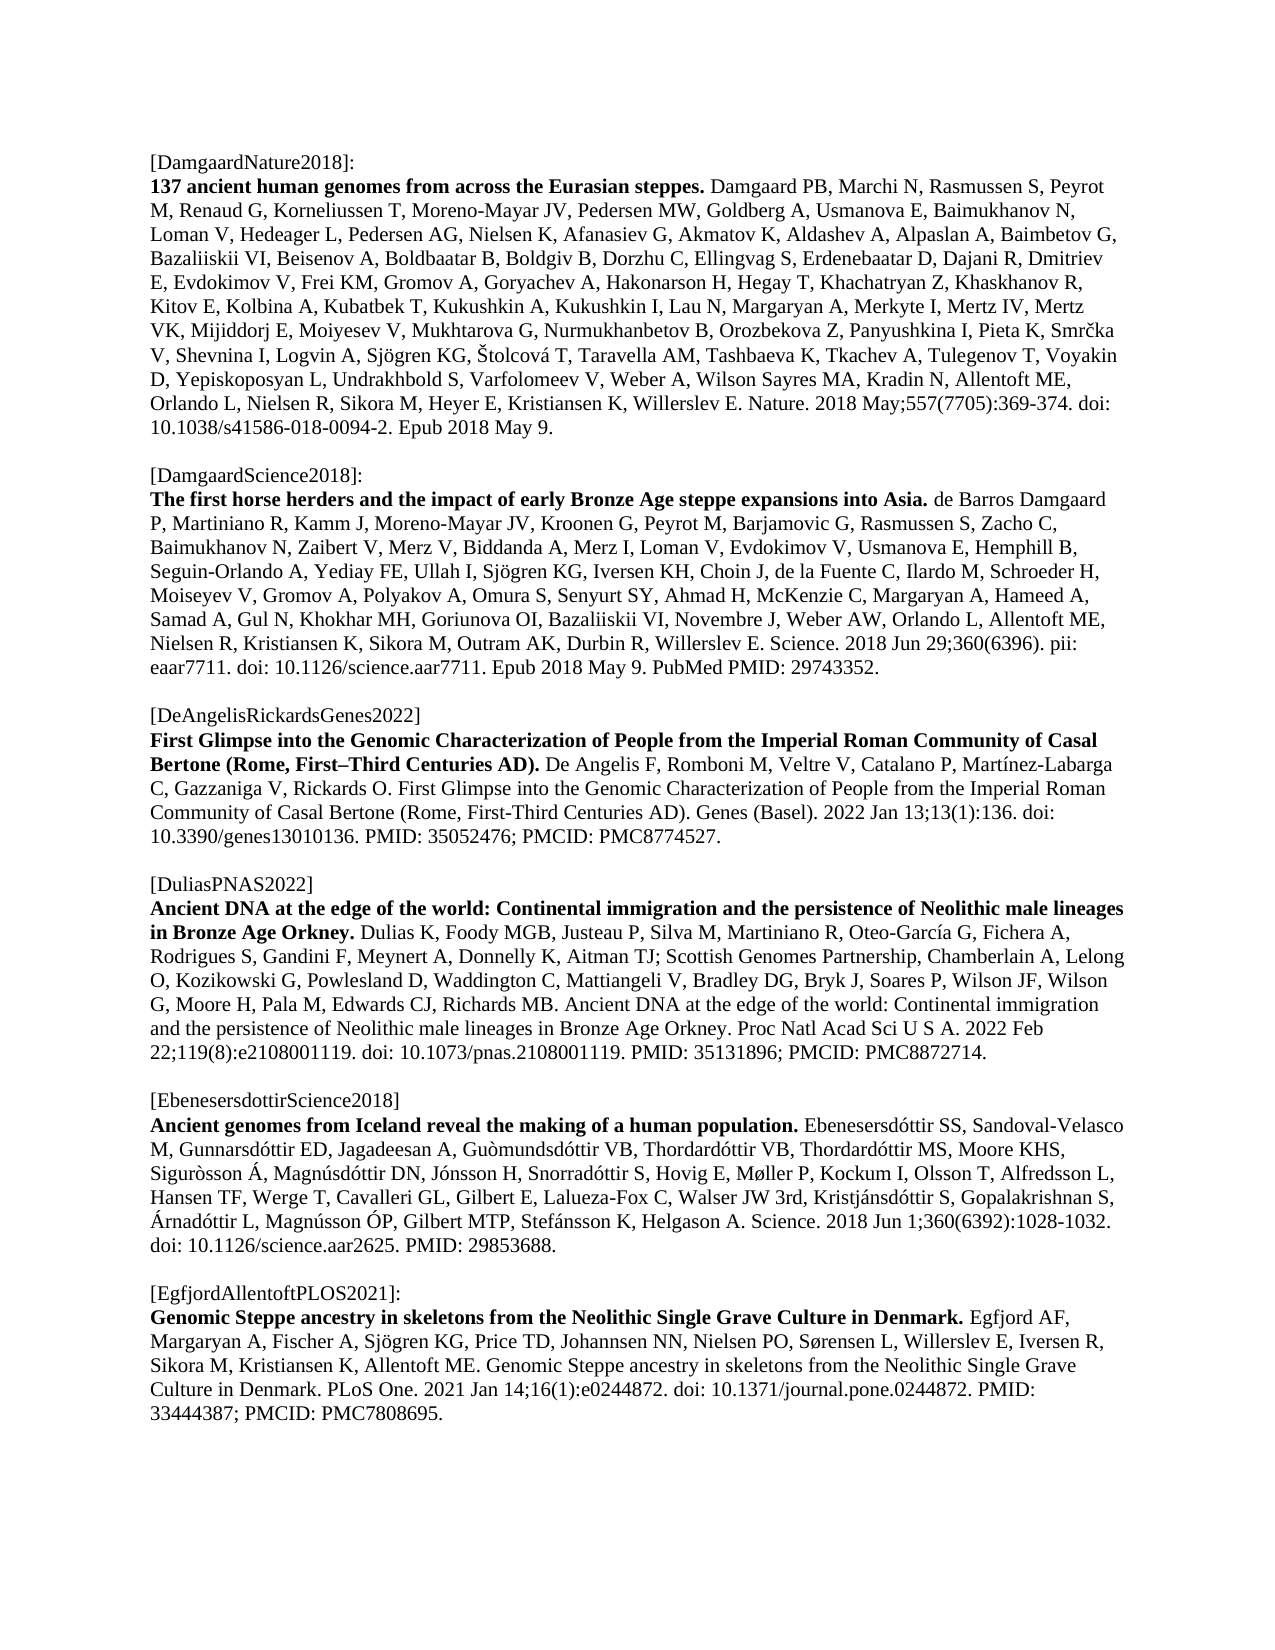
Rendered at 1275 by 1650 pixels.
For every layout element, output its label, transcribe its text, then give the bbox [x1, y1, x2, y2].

text [DamgaardNature2018]: 137 ancient human genomes from across the Eurasian steppes. Damgaard PB, Marchi N, Rasmussen S, Peyrot M, Renaud G, Korneliussen T, Moreno-Mayar JV, Pedersen MW, Goldberg A, Usmanova E, Baimukhanov N, Loman V, Hedeager L, Pedersen AG, Nielsen K, Afanasiev G, Akmatov K, Aldashev A, Alpaslan A, Baimbetov G, Bazaliiskii VI, Beisenov A, Boldbaatar B, Boldgiv B, Dorzhu C, Ellingvag S, Erdenebaatar D, Dajani R, Dmitriev E, Evdokimov V, Frei KM, Gromov A, Goryachev A, Hakonarson H, Hegay T, Khachatryan Z, Khaskhanov R, Kitov E, Kolbina A, Kubatbek T, Kukushkin A, Kukushkin I, Lau N, Margaryan A, Merkyte I, Mertz IV, Mertz VK, Mijiddorj E, Moiyesev V, Mukhtarova G, Nurmukhanbetov B, Orozbekova Z, Panyushkina I, Pieta K, Smrčka V, Shevnina I, Logvin A, Sjögren KG, Štolcová T, Taravella AM, Tashbaeva K, Tkachev A, Tulegenov T, Voyakin D, Yepiskoposyan L, Undrakhbold S, Varfolomeev V, Weber A, Wilson Sayres MA, Kradin N, Allentoft ME, Orlando L, Nielsen R, Sikora M, Heyer E, Kristiansen K, Willerslev E. Nature. 2018 May;557(7705):369-374. doi: 10.1038/s41586-018-0094-2. Epub 2018 May 9. [DamgaardScience2018]: The first horse herders and the impact of early Bronze Age steppe expansions into Asia. de Barros Damgaard P, Martiniano R, Kamm J, Moreno-Mayar JV, Kroonen G, Peyrot M, Barjamovic G, Rasmussen S, Zacho C, Baimukhanov N, Zaibert V, Merz V, Biddanda A, Merz I, Loman V, Evdokimov V, Usmanova E, Hemphill B, Seguin-Orlando A, Yediay FE, Ullah I, Sjögren KG, Iversen KH, Choin J, de la Fuente C, Ilardo M, Schroeder H, Moiseyev V, Gromov A, Polyakov A, Omura S, Senyurt SY, Ahmad H, McKenzie C, Margaryan A, Hameed A, Samad A, Gul N, Khokhar MH, Goriunova OI, Bazaliiskii VI, Novembre J, Weber AW, Orlando L, Allentoft ME, Nielsen R, Kristiansen K, Sikora M, Outram AK, Durbin R, Willerslev E. Science. 2018 Jun 29;360(6396). pii: eaar7711. doi: 10.1126/science.aar7711. Epub 2018 May 9. PubMed PMID: 29743352. [DeAngelisRickardsGenes2022] First Glimpse into the Genomic Characterization of People from the Imperial Roman Community of Casal Bertone (Rome, First–Third Centuries AD). De Angelis F, Romboni M, Veltre V, Catalano P, Martínez-Labarga C, Gazzaniga V, Rickards O. First Glimpse into the Genomic Characterization of People from the Imperial Roman Community of Casal Bertone (Rome, First-Third Centuries AD). Genes (Basel). 2022 Jan 13;13(1):136. doi: 10.3390/genes13010136. PMID: 35052476; PMCID: PMC8774527. [DuliasPNAS2022] Ancient DNA at the edge of the world: Continental immigration and the persistence of Neolithic male lineages in Bronze Age Orkney. Dulias K, Foody MGB, Justeau P, Silva M, Martiniano R, Oteo-García G, Fichera A, Rodrigues S, Gandini F, Meynert A, Donnelly K, Aitman TJ; Scottish Genomes Partnership, Chamberlain A, Lelong O, Kozikowski G, Powlesland D, Waddington C, Mattiangeli V, Bradley DG, Bryk J, Soares P, Wilson JF, Wilson G, Moore H, Pala M, Edwards CJ, Richards MB. Ancient DNA at the edge of the world: Continental immigration and the persistence of Neolithic male lineages in Bronze Age Orkney. Proc Natl Acad Sci U S A. 2022 Feb 22;119(8):e2108001119. doi: 10.1073/pnas.2108001119. PMID: 35131896; PMCID: PMC8872714. [EbenesersdottirScience2018] Ancient genomes from Iceland reveal the making of a human population. Ebenesersdóttir SS, Sandoval-Velasco M, Gunnarsdóttir ED, Jagadeesan A, Guòmundsdóttir VB, Thordardóttir VB, Thordardóttir MS, Moore KHS, Siguròsson Á, Magnúsdóttir DN, Jónsson H, Snorradóttir S, Hovig E, Møller P, Kockum I, Olsson T, Alfredsson L, Hansen TF, Werge T, Cavalleri GL, Gilbert E, Lalueza-Fox C, Walser JW 3rd, Kristjánsdóttir S, Gopalakrishnan S, Árnadóttir L, Magnússon ÓP, Gilbert MTP, Stefánsson K, Helgason A. Science. 2018 Jun 1;360(6392):1028-1032. doi: 10.1126/science.aar2625. PMID: 29853688. [EgfjordAllentoftPLOS2021]: Genomic Steppe ancestry in skeletons from the Neolithic Single Grave Culture in Denmark. Egfjord AF, Margaryan A, Fischer A, Sjögren KG, Price TD, Johannsen NN, Nielsen PO, Sørensen L, Willerslev E, Iversen R, Sikora M, Kristiansen K, Allentoft ME. Genomic Steppe ancestry in skeletons from the Neolithic Single Grave Culture in Denmark. PLoS One. 2021 Jan 14;16(1):e0244872. doi: 10.1371/journal.pone.0244872. PMID: 33444387; PMCID: PMC7808695. [150, 150, 1125, 1478]
